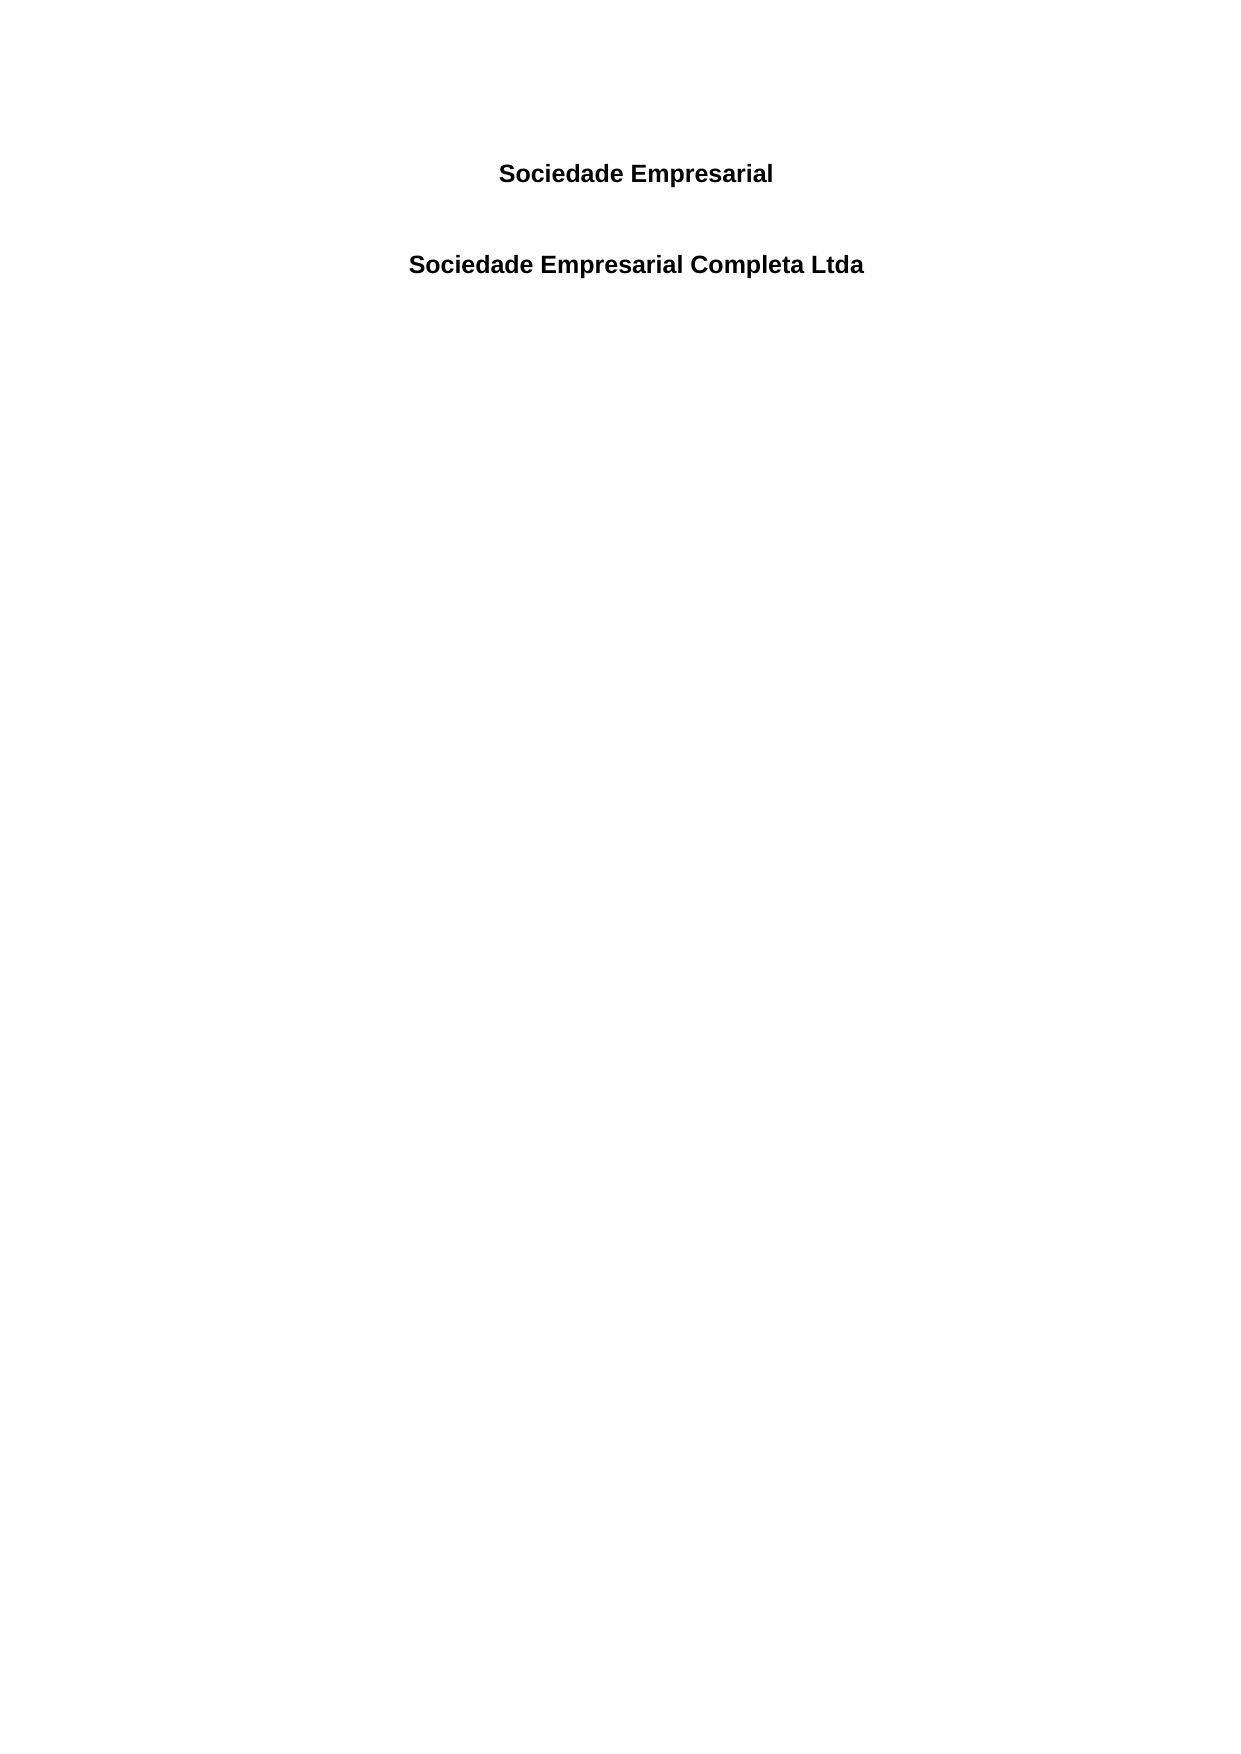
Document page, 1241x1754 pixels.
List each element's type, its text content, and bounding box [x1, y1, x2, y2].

subtitle Sociedade Empresarial [114, 158, 1159, 187]
subtitle Sociedade Empresarial Completa Ltda [114, 250, 1159, 279]
